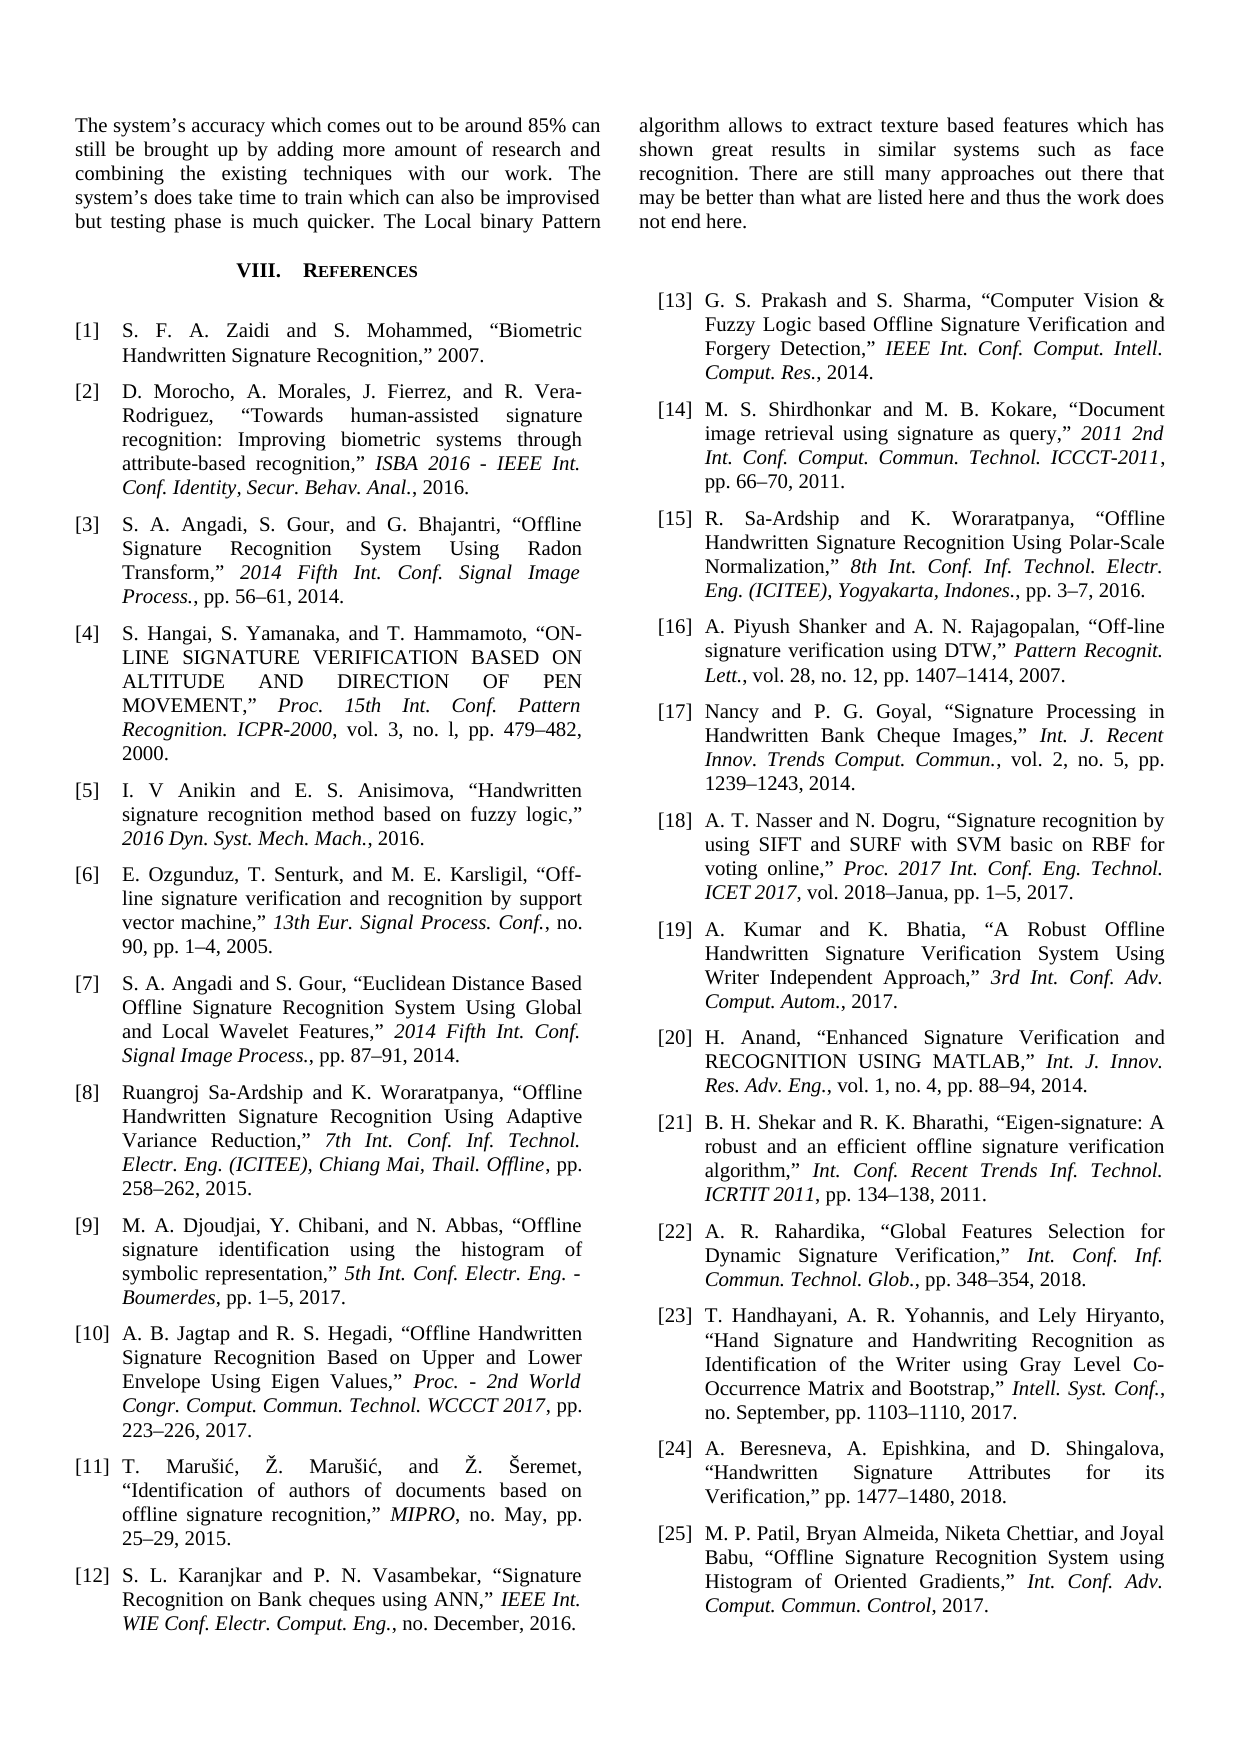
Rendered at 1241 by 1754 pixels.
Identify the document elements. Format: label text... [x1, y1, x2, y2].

text [7] S. A. Angadi and S. Gour, “Euclidean Distance Based Offline Signature Recognition System Using Global and Local Wavelet Features,” 2014 Fifth Int. Conf. Signal Image Process., pp. 87–91, 2014. [75, 971, 583, 1067]
text [15] R. Sa-Ardship and K. Woraratpanya, “Offline Handwritten Signature Recognition Using Polar-Scale Normalization,” 8th Int. Conf. Inf. Technol. Electr. Eng. (ICITEE), Yogyakarta, Indones., pp. 3–7, 2016. [658, 506, 1165, 602]
text [2] D. Morocho, A. Morales, J. Fierrez, and R. Vera-Rodriguez, “Towards human-assisted signature recognition: Improving biometric systems through attribute-based recognition,” ISBA 2016 - IEEE Int. Conf. Identity, Secur. Behav. Anal., 2016. [75, 379, 583, 499]
text The system’s accuracy which comes out to be around 85% can still be brought up by adding more amount of research and combining the existing techniques with our work. The system’s does take time to train which can also be improvised but testing phase is much quicker. The Local binary Pattern algorithm allows to extract texture based features which has shown great results in similar systems such as face recognition. There are still many approaches out there that may be better than what are listed here and thus the work does not end here. [639, 112, 1165, 233]
text [12] S. L. Karanjkar and P. N. Vasambekar, “Signature Recognition on Bank cheques using ANN,” IEEE Int. WIE Conf. Electr. Comput. Eng., no. December, 2016. [75, 1563, 583, 1635]
text [14] M. S. Shirdhonkar and M. B. Kokare, “Document image retrieval using signature as query,” 2011 2nd Int. Conf. Comput. Commun. Technol. ICCCT-2011, pp. 66–70, 2011. [658, 397, 1165, 493]
text [20] H. Anand, “Enhanced Signature Verification and RECOGNITION USING MATLAB,” Int. J. Innov. Res. Adv. Eng., vol. 1, no. 4, pp. 88–94, 2014. [658, 1025, 1165, 1097]
text [23] T. Handhayani, A. R. Yohannis, and Lely Hiryanto, “Hand Signature and Handwriting Recognition as Identification of the Writer using Gray Level Co- Occurrence Matrix and Bootstrap,” Intell. Syst. Conf., no. September, pp. 1103–1110, 2017. [658, 1303, 1165, 1424]
text [8] Ruangroj Sa-Ardship and K. Woraratpanya, “Offline Handwritten Signature Recognition Using Adaptive Variance Reduction,” 7th Int. Conf. Inf. Technol. Electr. Eng. (ICITEE), Chiang Mai, Thail. Offline, pp. 258–262, 2015. [75, 1080, 583, 1200]
text [25] M. P. Patil, Bryan Almeida, Niketa Chettiar, and Joyal Babu, “Offline Signature Recognition System using Histogram of Oriented Gradients,” Int. Conf. Adv. Comput. Commun. Control, 2017. [658, 1521, 1165, 1617]
text [18] A. T. Nasser and N. Dogru, “Signature recognition by using SIFT and SURF with SVM basic on RBF for voting online,” Proc. 2017 Int. Conf. Eng. Technol. ICET 2017, vol. 2018–Janua, pp. 1–5, 2017. [658, 808, 1165, 904]
text [22] A. R. Rahardika, “Global Features Selection for Dynamic Signature Verification,” Int. Conf. Inf. Commun. Technol. Glob., pp. 348–354, 2018. [658, 1219, 1165, 1291]
text [1] S. F. A. Zaidi and S. Mohammed, “Biometric Handwritten Signature Recognition,” 2007. [75, 318, 583, 367]
text [17] Nancy and P. G. Goyal, “Signature Processing in Handwritten Bank Cheque Images,” Int. J. Recent Innov. Trends Comput. Commun., vol. 2, no. 5, pp. 1239–1243, 2014. [658, 699, 1165, 795]
text [5] I. V Anikin and E. S. Anisimova, “Handwritten signature recognition method based on fuzzy logic,” 2016 Dyn. Syst. Mech. Mach., 2016. [75, 777, 583, 850]
text [6] E. Ozgunduz, T. Senturk, and M. E. Karsligil, “Off-line signature verification and recognition by support vector machine,” 13th Eur. Signal Process. Conf., no. 90, pp. 1–4, 2005. [75, 862, 583, 958]
text [13] G. S. Prakash and S. Sharma, “Computer Vision & Fuzzy Logic based Offline Signature Verification and Forgery Detection,” IEEE Int. Conf. Comput. Intell. Comput. Res., 2014. [658, 288, 1165, 384]
text [16] A. Piyush Shanker and A. N. Rajagopalan, “Off-line signature verification using DTW,” Pattern Recognit. Lett., vol. 28, no. 12, pp. 1407–1414, 2007. [658, 614, 1165, 687]
subtitle References [75, 258, 601, 282]
text [4] S. Hangai, S. Yamanaka, and T. Hammamoto, “ON-LINE SIGNATURE VERIFICATION BASED ON ALTITUDE AND DIRECTION OF PEN MOVEMENT,” Proc. 15th Int. Conf. Pattern Recognition. ICPR-2000, vol. 3, no. l, pp. 479–482, 2000. [75, 621, 583, 765]
text [11] T. Marušić, Ž. Marušić, and Ž. Šeremet, “Identification of authors of documents based on offline signature recognition,” MIPRO, no. May, pp. 25–29, 2015. [75, 1454, 583, 1550]
text [3] S. A. Angadi, S. Gour, and G. Bhajantri, “Offline Signature Recognition System Using Radon Transform,” 2014 Fifth Int. Conf. Signal Image Process., pp. 56–61, 2014. [75, 512, 583, 608]
text [21] B. H. Shekar and R. K. Bharathi, “Eigen-signature: A robust and an efficient offline signature verification algorithm,” Int. Conf. Recent Trends Inf. Technol. ICRTIT 2011, pp. 134–138, 2011. [658, 1110, 1165, 1206]
text [24] A. Beresneva, A. Epishkina, and D. Shingalova, “Handwritten Signature Attributes for its Verification,” pp. 1477–1480, 2018. [658, 1436, 1165, 1508]
text [10] A. B. Jagtap and R. S. Hegadi, “Offline Handwritten Signature Recognition Based on Upper and Lower Envelope Using Eigen Values,” Proc. - 2nd World Congr. Comput. Commun. Technol. WCCCT 2017, pp. 223–226, 2017. [75, 1321, 583, 1442]
text The system’s accuracy which comes out to be around 85% can still be brought up by adding more amount of research and combining the existing techniques with our work. The system’s does take time to train which can also be improvised but testing phase is much quicker. The Local binary Pattern algorithm allows to extract texture based features which has shown great results in similar systems such as face recognition. There are still many approaches out there that may be better than what are listed here and thus the work does not end here. [75, 112, 601, 233]
text [9] M. A. Djoudjai, Y. Chibani, and N. Abbas, “Offline signature identification using the histogram of symbolic representation,” 5th Int. Conf. Electr. Eng. - Boumerdes, pp. 1–5, 2017. [75, 1212, 583, 1309]
text [19] A. Kumar and K. Bhatia, “A Robust Offline Handwritten Signature Verification System Using Writer Independent Approach,” 3rd Int. Conf. Adv. Comput. Autom., 2017. [658, 917, 1165, 1013]
